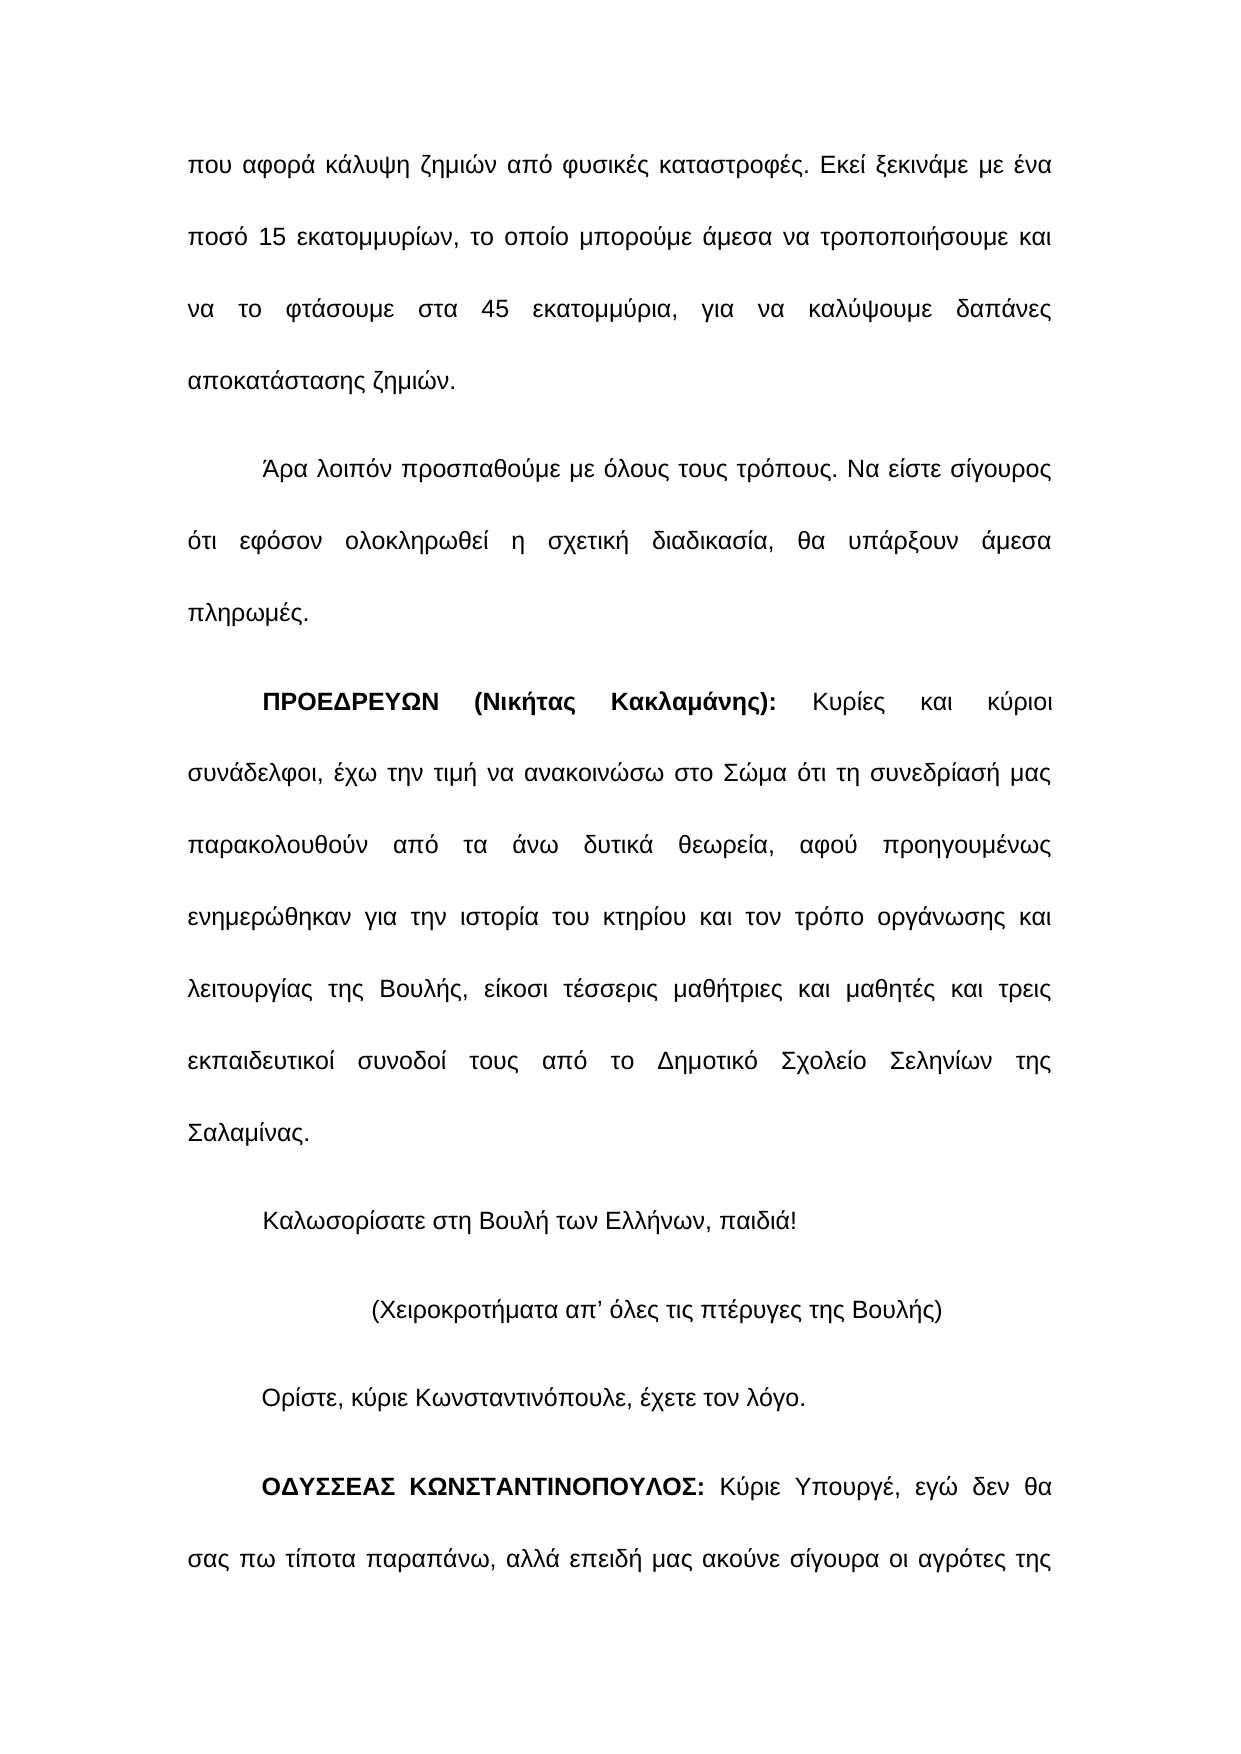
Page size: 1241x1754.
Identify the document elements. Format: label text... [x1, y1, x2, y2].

text (Χειροκροτήματα απ’ όλες τις πτέρυγες της Βουλής) [187, 1295, 1053, 1323]
text Καλωσορίσατε στη Βουλή των Ελλήνων, παιδιά! [225, 1206, 1053, 1235]
text Ορίστε, κύριε Κωνσταντινόπουλε, έχετε τον λόγο. [187, 1383, 1053, 1412]
text ΠΡΟΕΔΡΕΥΩΝ (Νικήτας Κακλαμάνης): Κυρίες και κύριοι συνάδελφοι, έχω την τιμή να ανακοινώσω στο Σώμα ότι τη συνεδρίασή μας παρακολουθούν από τα άνω δυτικά θεωρεία, αφού προηγουμένως ενημερώθηκαν για την ιστορία του κτηρίου και τον τρόπο οργάνωσης και λειτουργίας της Βουλής, είκοσι τέσσερις μαθήτριες και μαθητές και τρεις εκπαιδευτικοί συνοδοί τους από το Δημοτικό Σχολείο Σεληνίων της Σαλαμίνας. [187, 686, 1053, 1146]
text Άρα λοιπόν προσπαθούμε με όλους τους τρόπους. Να είστε σίγουρος ότι εφόσον ολοκληρωθεί η σχετική διαδικασία, θα υπάρξουν άμεσα πληρωμές. [187, 454, 1053, 627]
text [187, 150, 1053, 394]
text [187, 1472, 1053, 1572]
